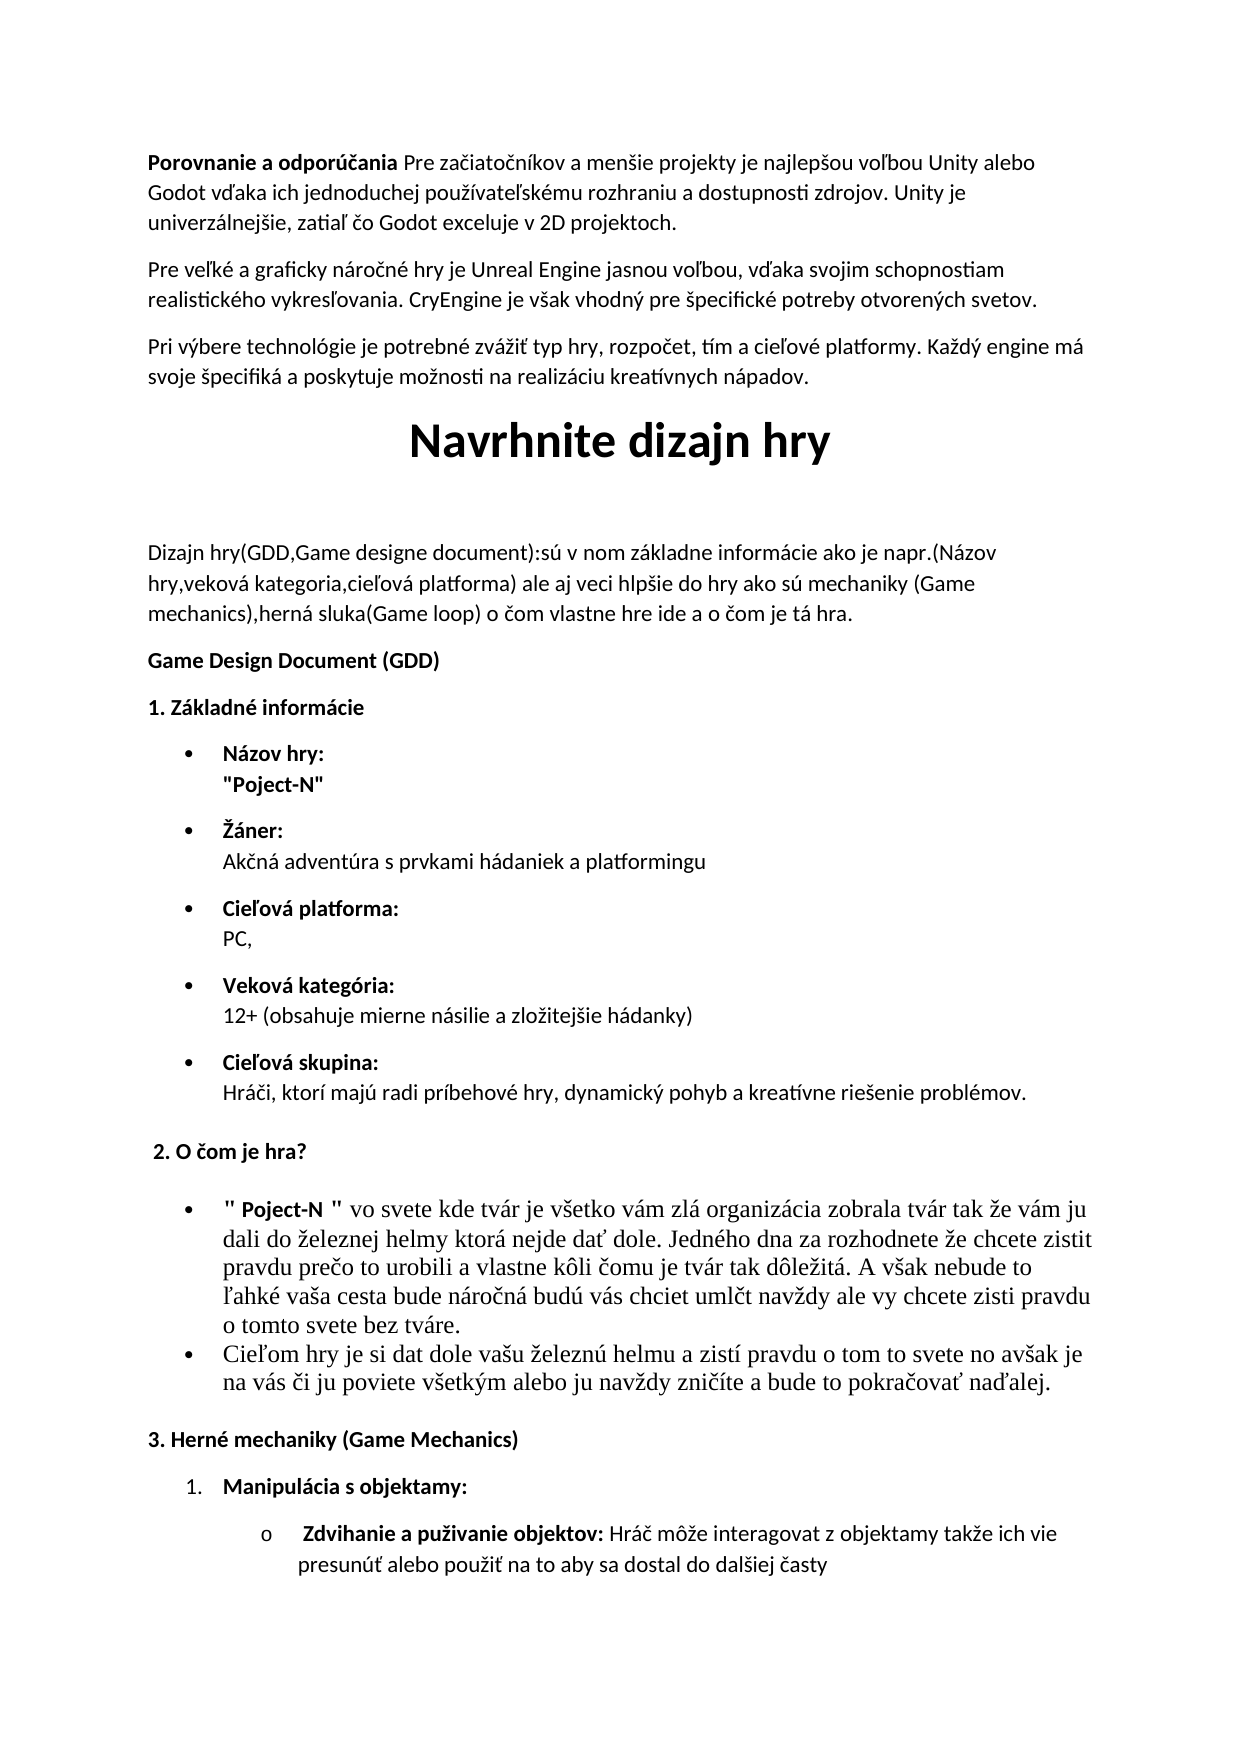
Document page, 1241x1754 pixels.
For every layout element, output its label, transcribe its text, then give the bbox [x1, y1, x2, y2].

list Žáner: Akčná adventúra s prvkami hádaniek a platformingu [185, 817, 1093, 875]
list Cieľová skupina: Hráči, ktorí majú radi príbehové hry, dynamický pohyb a kreatívne riešenie problémov. [185, 1048, 1093, 1106]
text Dizajn hry(GDD,Game designe document):sú v nom základne informácie ako je napr.(Názov hry,veková kategoria,cieľová platforma) ale aj veci hlpšie do hry ako sú mechaniky (Game mechanics),herná sluka(Game loop) o čom vlastne hre ide a o čom je tá hra. [148, 538, 1093, 627]
list Veková kategória: 12+ (obsahuje mierne násilie a zložitejšie hádanky) [185, 971, 1093, 1029]
text 3. Herné mechaniky (Game Mechanics) [148, 1425, 1093, 1453]
list Cieľom hry je si dat dole vašu železnú helmu a zistí pravdu o tom to svete no avšak je na vás či ju poviete všetkým alebo ju navždy zničíte a bude to pokračovať naďalej. [185, 1339, 1093, 1396]
text 2. O čom je hra? [148, 1137, 1093, 1165]
list Cieľová platforma: PC, [185, 894, 1093, 952]
list Názov hry: "Poject-N" [185, 739, 1093, 798]
text 1. Základné informácie [148, 693, 1093, 721]
text Game Design Document (GDD) [148, 646, 1093, 674]
list Zdvihanie a puživanie objektov: Hráč môže interagovat z objektamy takže ich vie presunúť alebo použiť na to aby sa dostal do dalšiej časty [260, 1519, 1093, 1578]
list " Poject-N " vo svete kde tvár je všetko vám zlá organizácia zobrala tvár tak že vám ju dali do železnej helmy ktorá nejde dať dole. Jedného dna za rozhodnete že chcete zistit pravdu prečo to urobili a vlastne kôli čomu je tvár tak dôležitá. A však nebude to ľahké vaša cesta bude náročná budú vás chciet umlčt navždy ale vy chcete zisti pravdu o tomto svete bez tváre. [185, 1194, 1093, 1339]
list Manipulácia s objektamy: [185, 1472, 1093, 1500]
text Navrhnite dizajn hry [148, 409, 1093, 470]
